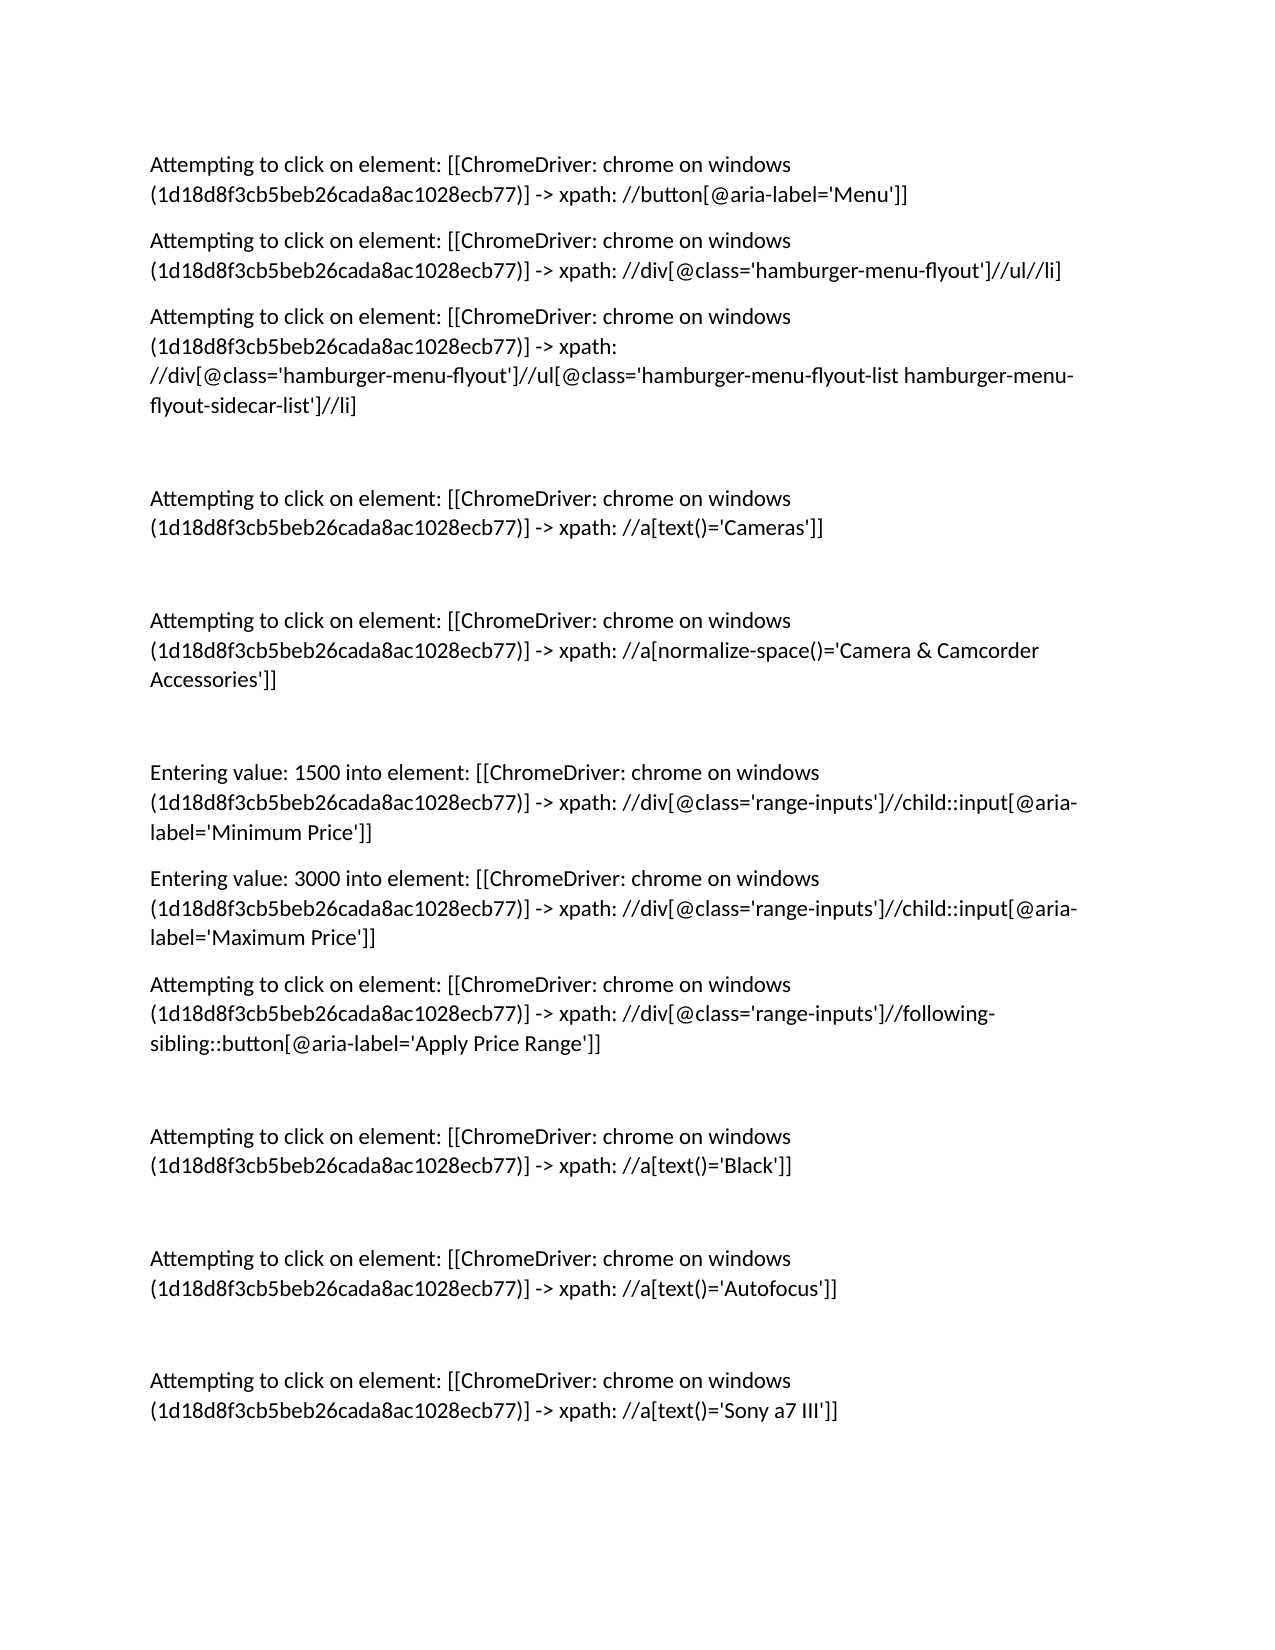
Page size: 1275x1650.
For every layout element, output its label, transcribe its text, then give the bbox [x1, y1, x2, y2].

text Attempting to click on element: [[ChromeDriver: chrome on windows (1d18d8f3cb5beb26cada8ac1028ecb77)] -> xpath: //div[@class='hamburger-menu-flyout']//ul//li] [150, 226, 1125, 284]
text Attempting to click on element: [[ChromeDriver: chrome on windows (1d18d8f3cb5beb26cada8ac1028ecb77)] -> xpath: //div[@class='range-inputs']//following-sibling::button[@aria-label='Apply Price Range']] [150, 970, 1125, 1057]
text Entering value: 1500 into element: [[ChromeDriver: chrome on windows (1d18d8f3cb5beb26cada8ac1028ecb77)] -> xpath: //div[@class='range-inputs']//child::input[@aria-label='Minimum Price']] [150, 758, 1125, 846]
text Attempting to click on element: [[ChromeDriver: chrome on windows (1d18d8f3cb5beb26cada8ac1028ecb77)] -> xpath: //a[normalize-space()='Camera & Camcorder Accessories']] [150, 606, 1125, 694]
text Attempting to click on element: [[ChromeDriver: chrome on windows (1d18d8f3cb5beb26cada8ac1028ecb77)] -> xpath: //div[@class='hamburger-menu-flyout']//ul[@class='hamburger-menu-flyout-list hamburger-menu-flyout-sidecar-list']//li] [150, 302, 1125, 419]
text Attempting to click on element: [[ChromeDriver: chrome on windows (1d18d8f3cb5beb26cada8ac1028ecb77)] -> xpath: //a[text()='Sony a7 III']] [150, 1367, 1125, 1424]
text Attempting to click on element: [[ChromeDriver: chrome on windows (1d18d8f3cb5beb26cada8ac1028ecb77)] -> xpath: //a[text()='Cameras']] [150, 484, 1125, 542]
text Attempting to click on element: [[ChromeDriver: chrome on windows (1d18d8f3cb5beb26cada8ac1028ecb77)] -> xpath: //a[text()='Black']] [150, 1122, 1125, 1179]
text Entering value: 3000 into element: [[ChromeDriver: chrome on windows (1d18d8f3cb5beb26cada8ac1028ecb77)] -> xpath: //div[@class='range-inputs']//child::input[@aria-label='Maximum Price']] [150, 864, 1125, 951]
text Attempting to click on element: [[ChromeDriver: chrome on windows (1d18d8f3cb5beb26cada8ac1028ecb77)] -> xpath: //button[@aria-label='Menu']] [150, 150, 1125, 208]
text Attempting to click on element: [[ChromeDriver: chrome on windows (1d18d8f3cb5beb26cada8ac1028ecb77)] -> xpath: //a[text()='Autofocus']] [150, 1244, 1125, 1302]
